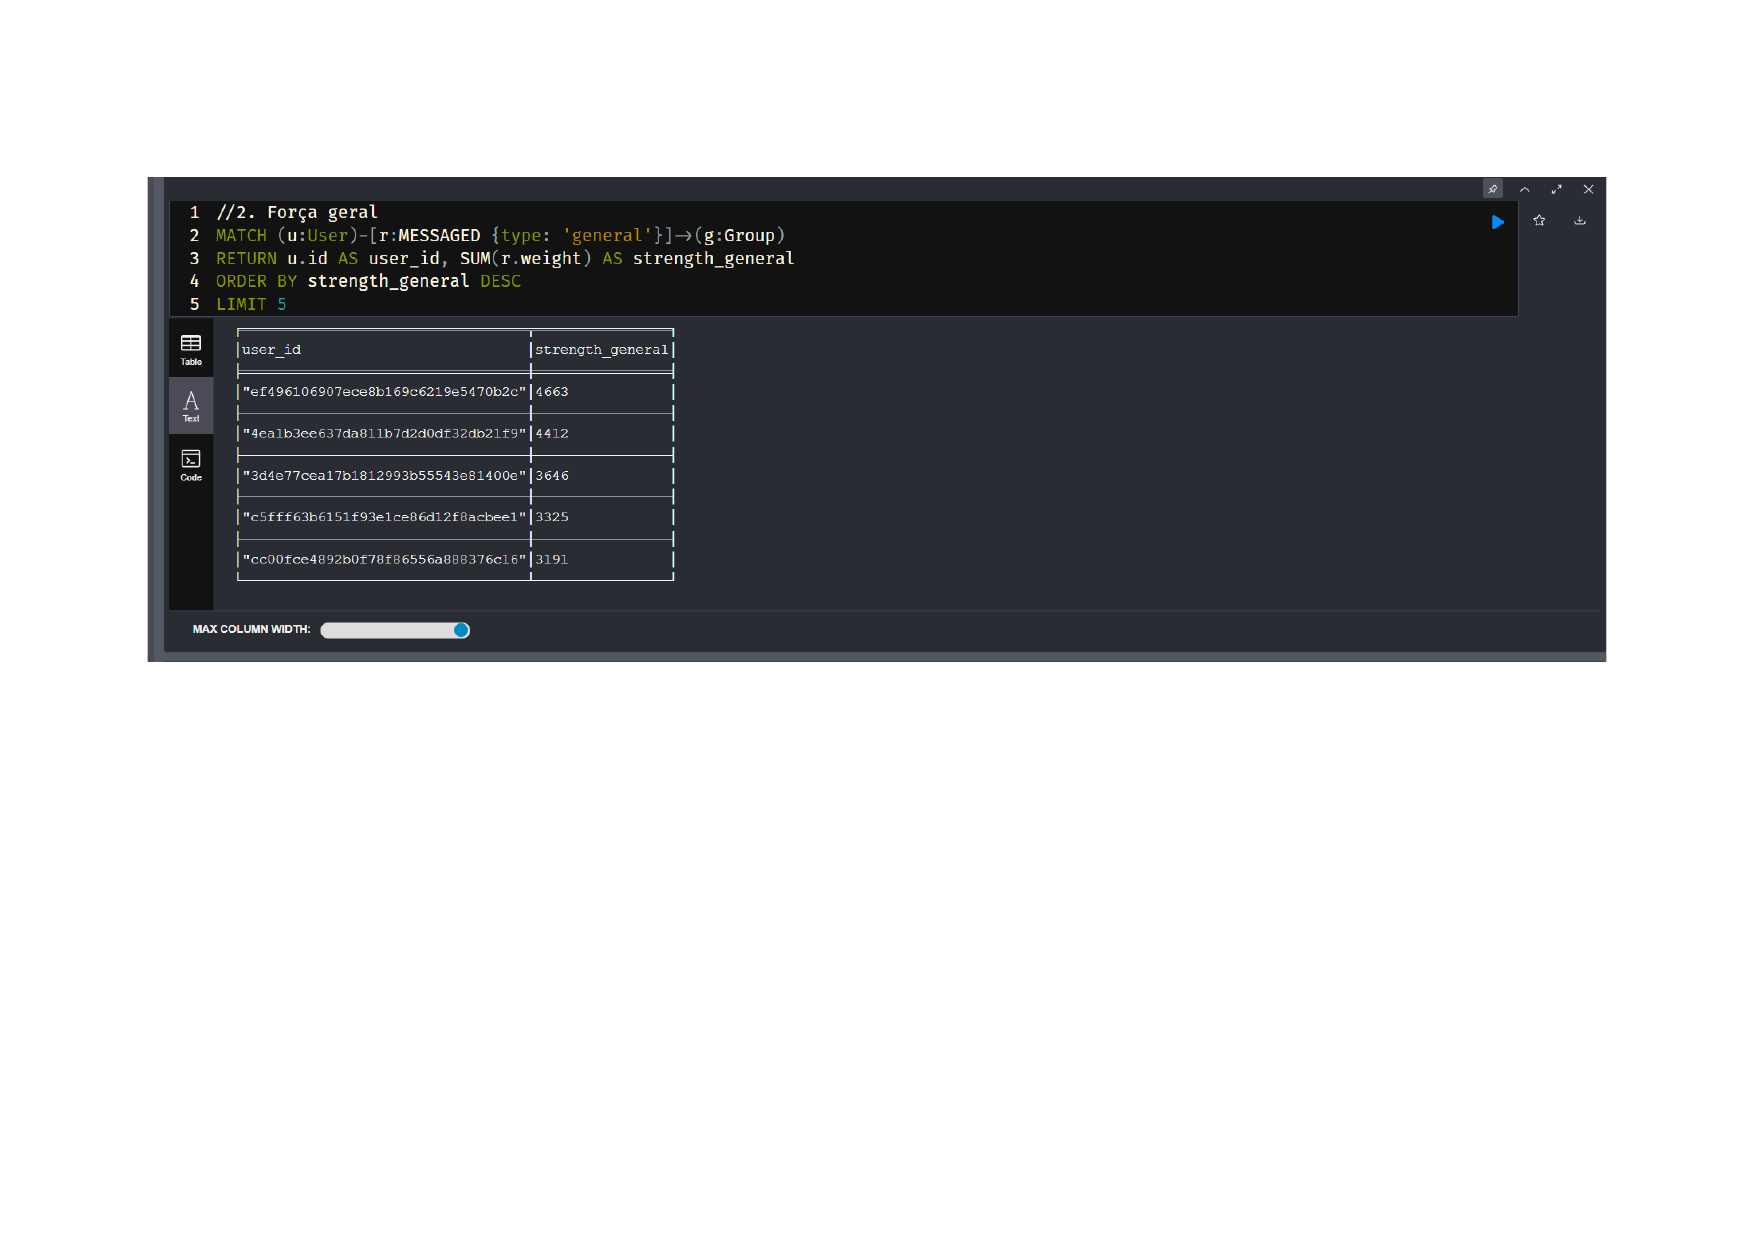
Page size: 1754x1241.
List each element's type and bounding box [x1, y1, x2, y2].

picture [147, 177, 1607, 662]
